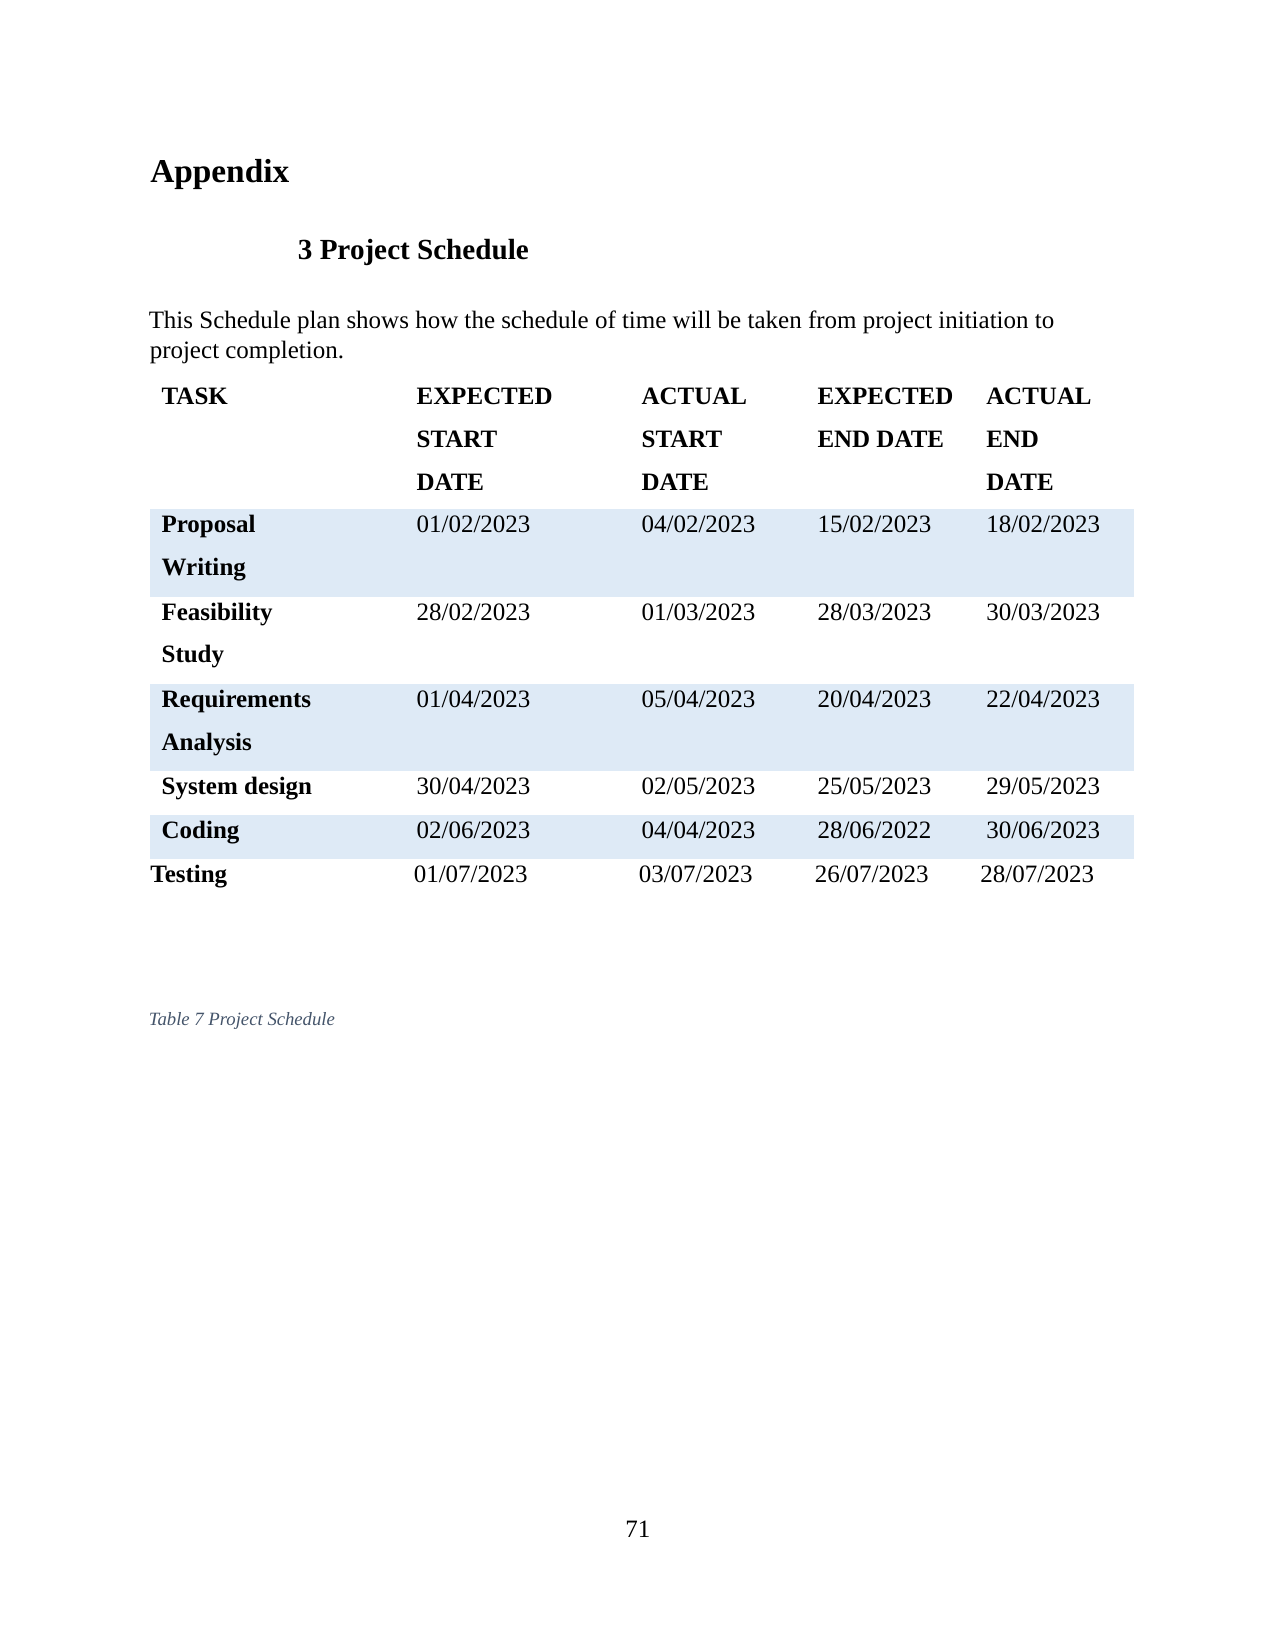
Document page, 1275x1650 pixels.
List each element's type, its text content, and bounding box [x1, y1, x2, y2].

table_cell 30/06/2023 [986, 815, 1134, 859]
table_cell 04/02/2023 [641, 509, 817, 597]
table_cell 15/02/2023 [817, 509, 986, 597]
table_cell Coding [150, 815, 416, 859]
table_cell 25/05/2023 [817, 771, 986, 815]
table_cell 28/06/2022 [817, 815, 986, 859]
text Testing 01/07/2023 03/07/2023 26/07/2023 28/07/2023 [150, 859, 1100, 888]
table_header TASK [150, 381, 416, 509]
table_cell Feasibility Study [150, 597, 416, 684]
table_header ACTUAL END DATE [986, 381, 1134, 509]
table_cell 18/02/2023 [986, 509, 1134, 597]
table_cell Proposal Writing [150, 509, 416, 597]
table_cell 28/02/2023 [416, 597, 641, 684]
table_header EXPECTED END DATE [817, 381, 986, 509]
table_cell 01/04/2023 [416, 684, 641, 771]
text Table 7 Project Schedule [148, 1008, 1100, 1029]
table_cell 05/04/2023 [641, 684, 817, 771]
table_cell 01/02/2023 [416, 509, 641, 597]
table_cell 01/03/2023 [641, 597, 817, 684]
table_cell 02/05/2023 [641, 771, 817, 815]
table_cell 04/04/2023 [641, 815, 817, 859]
table_cell 30/03/2023 [986, 597, 1134, 684]
table_cell System design [150, 771, 416, 815]
table_header ACTUAL START DATE [641, 381, 817, 509]
table_cell 28/03/2023 [817, 597, 986, 684]
text This Schedule plan shows how the schedule of time will be taken from project initiation to project completion. [148, 306, 1098, 364]
table_header EXPECTED START DATE [416, 381, 641, 509]
table_cell 30/04/2023 [416, 771, 641, 815]
table_cell 02/06/2023 [416, 815, 641, 859]
table_cell Requirements Analysis [150, 684, 416, 771]
table_cell 29/05/2023 [986, 771, 1134, 815]
table_cell 20/04/2023 [817, 684, 986, 771]
subtitle 3 Project Schedule [298, 232, 1100, 265]
table_cell 22/04/2023 [986, 684, 1134, 771]
